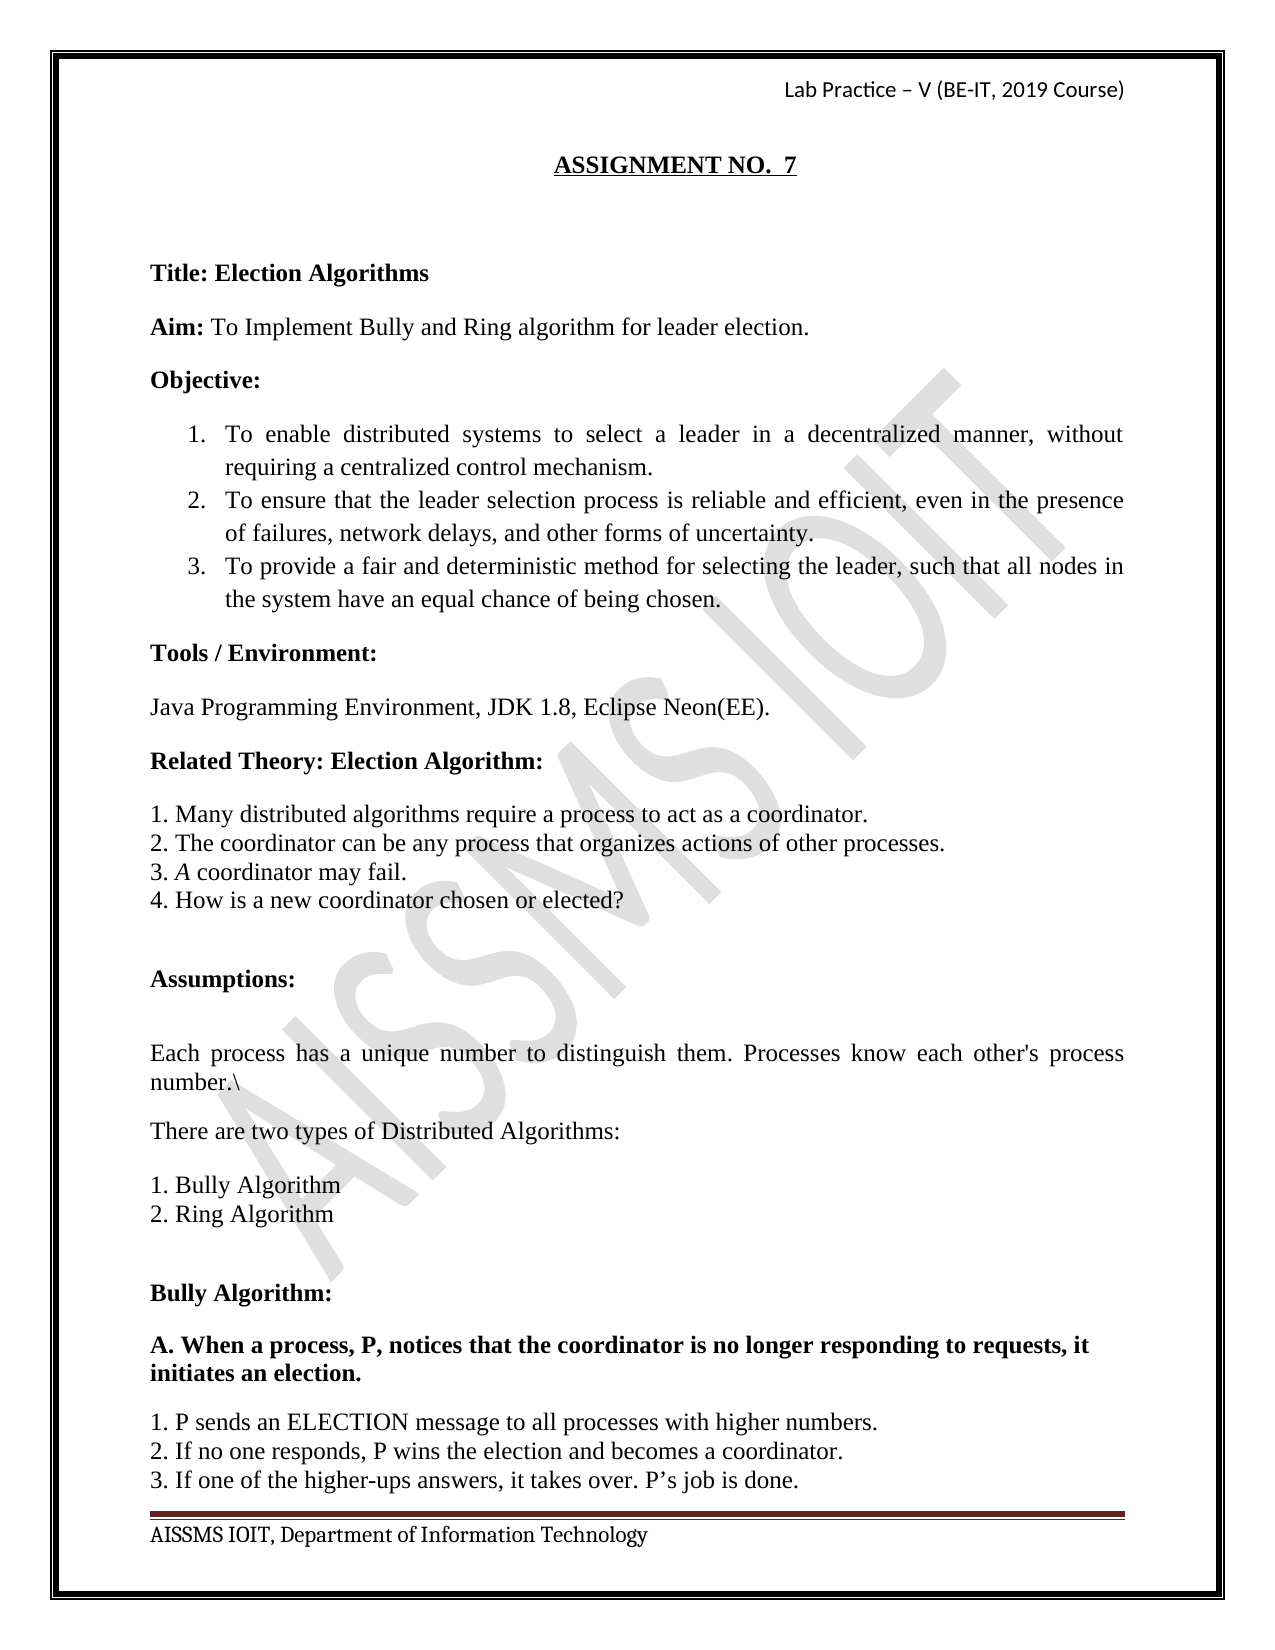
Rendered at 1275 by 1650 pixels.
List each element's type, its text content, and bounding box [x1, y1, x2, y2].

list The coordinator can be any process that organizes actions of other processes. [150, 828, 1125, 857]
list Many distributed algorithms require a process to act as a coordinator. [150, 800, 1125, 828]
list P sends an ELECTION message to all processes with higher numbers. [150, 1408, 1125, 1436]
list To enable distributed systems to select a leader in a decentralized manner, without requiring a centralized control mechanism. [187, 419, 1125, 481]
text Related Theory: Election Algorithm: [150, 746, 1125, 775]
list To provide a fair and deterministic method for selecting the leader, such that all nodes in the system have an equal chance of being chosen. [187, 551, 1125, 613]
list A coordinator may fail. [150, 857, 1125, 885]
text Bully Algorithm: [150, 1278, 1125, 1306]
text Objective: [150, 365, 1125, 394]
list If no one responds, P wins the election and becomes a coordinator. [150, 1436, 1125, 1465]
text Aim: To Implement Bully and Ring algorithm for leader election. [150, 312, 1125, 340]
list How is a new coordinator chosen or elected? [150, 885, 1125, 914]
list Ring Algorithm [150, 1199, 1125, 1228]
text Each process has a unique number to distinguish them. Processes know each other's process number.\ [150, 1040, 1125, 1095]
text Java Programming Environment, JDK 1.8, Eclipse Neon(EE). [150, 692, 1125, 721]
list Bully Algorithm [150, 1170, 1125, 1199]
list To ensure that the leader selection process is reliable and efficient, even in the presence of failures, network delays, and other forms of uncertainty. [187, 485, 1125, 547]
text Assumptions: [150, 964, 1125, 993]
text There are two types of Distributed Algorithms: [150, 1116, 1125, 1145]
text A. When a process, P, notices that the coordinator is no longer responding to requests, it initiates an election. [150, 1332, 1089, 1387]
list ASSIGNMENT NO. 7 [225, 150, 1125, 179]
text Title: Election Algorithms [150, 258, 1125, 286]
text Tools / Environment: [150, 638, 1125, 667]
list If one of the higher-ups answers, it takes over. P’s job is done. [150, 1465, 1125, 1494]
